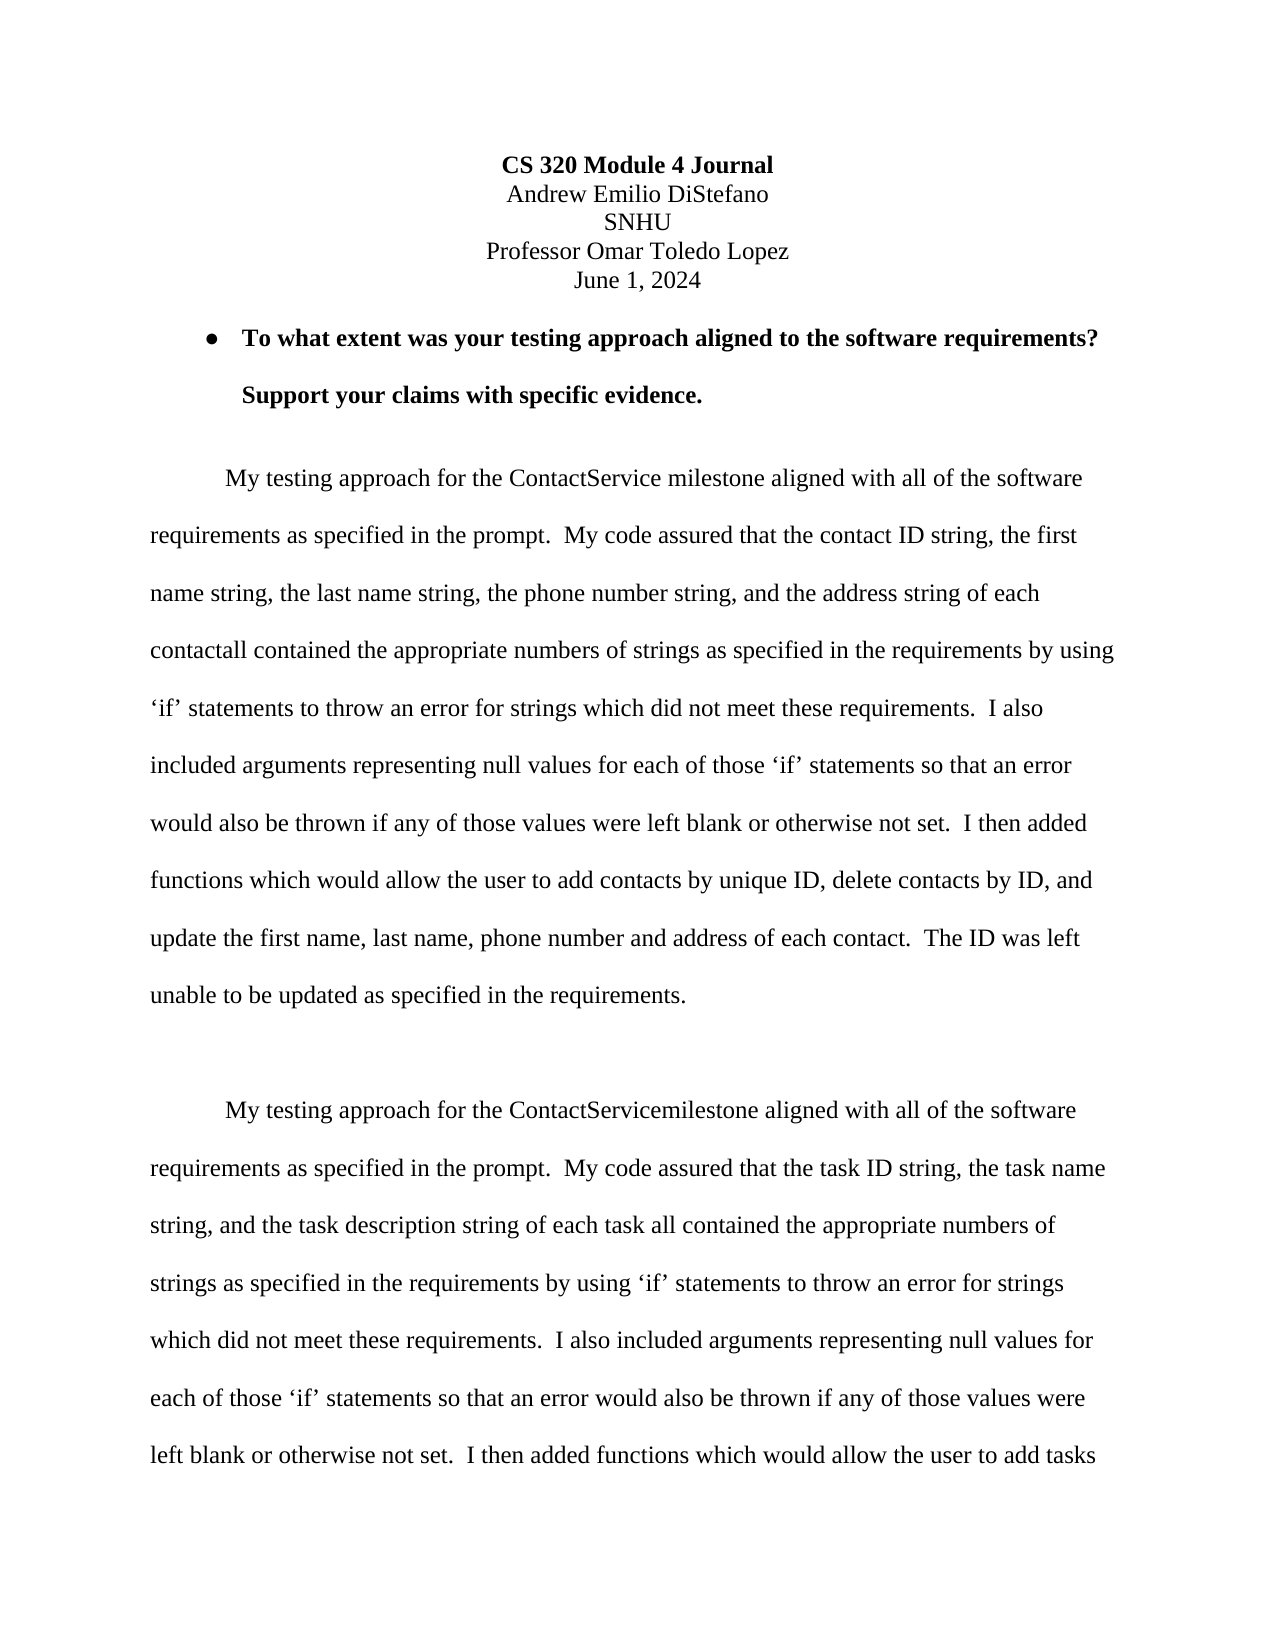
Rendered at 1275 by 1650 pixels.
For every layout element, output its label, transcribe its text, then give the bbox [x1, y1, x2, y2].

list To what extent was your testing approach aligned to the software requirements? Support your claims with specific evidence. [204, 322, 1125, 409]
subtitle CS 320 Module 4 Journal [150, 150, 1125, 179]
text Andrew Emilio DiStefano [150, 179, 1125, 207]
text Professor Omar Toledo Lopez [150, 236, 1125, 265]
text SNHU [150, 207, 1125, 236]
text June 1, 2024 [150, 265, 1125, 294]
